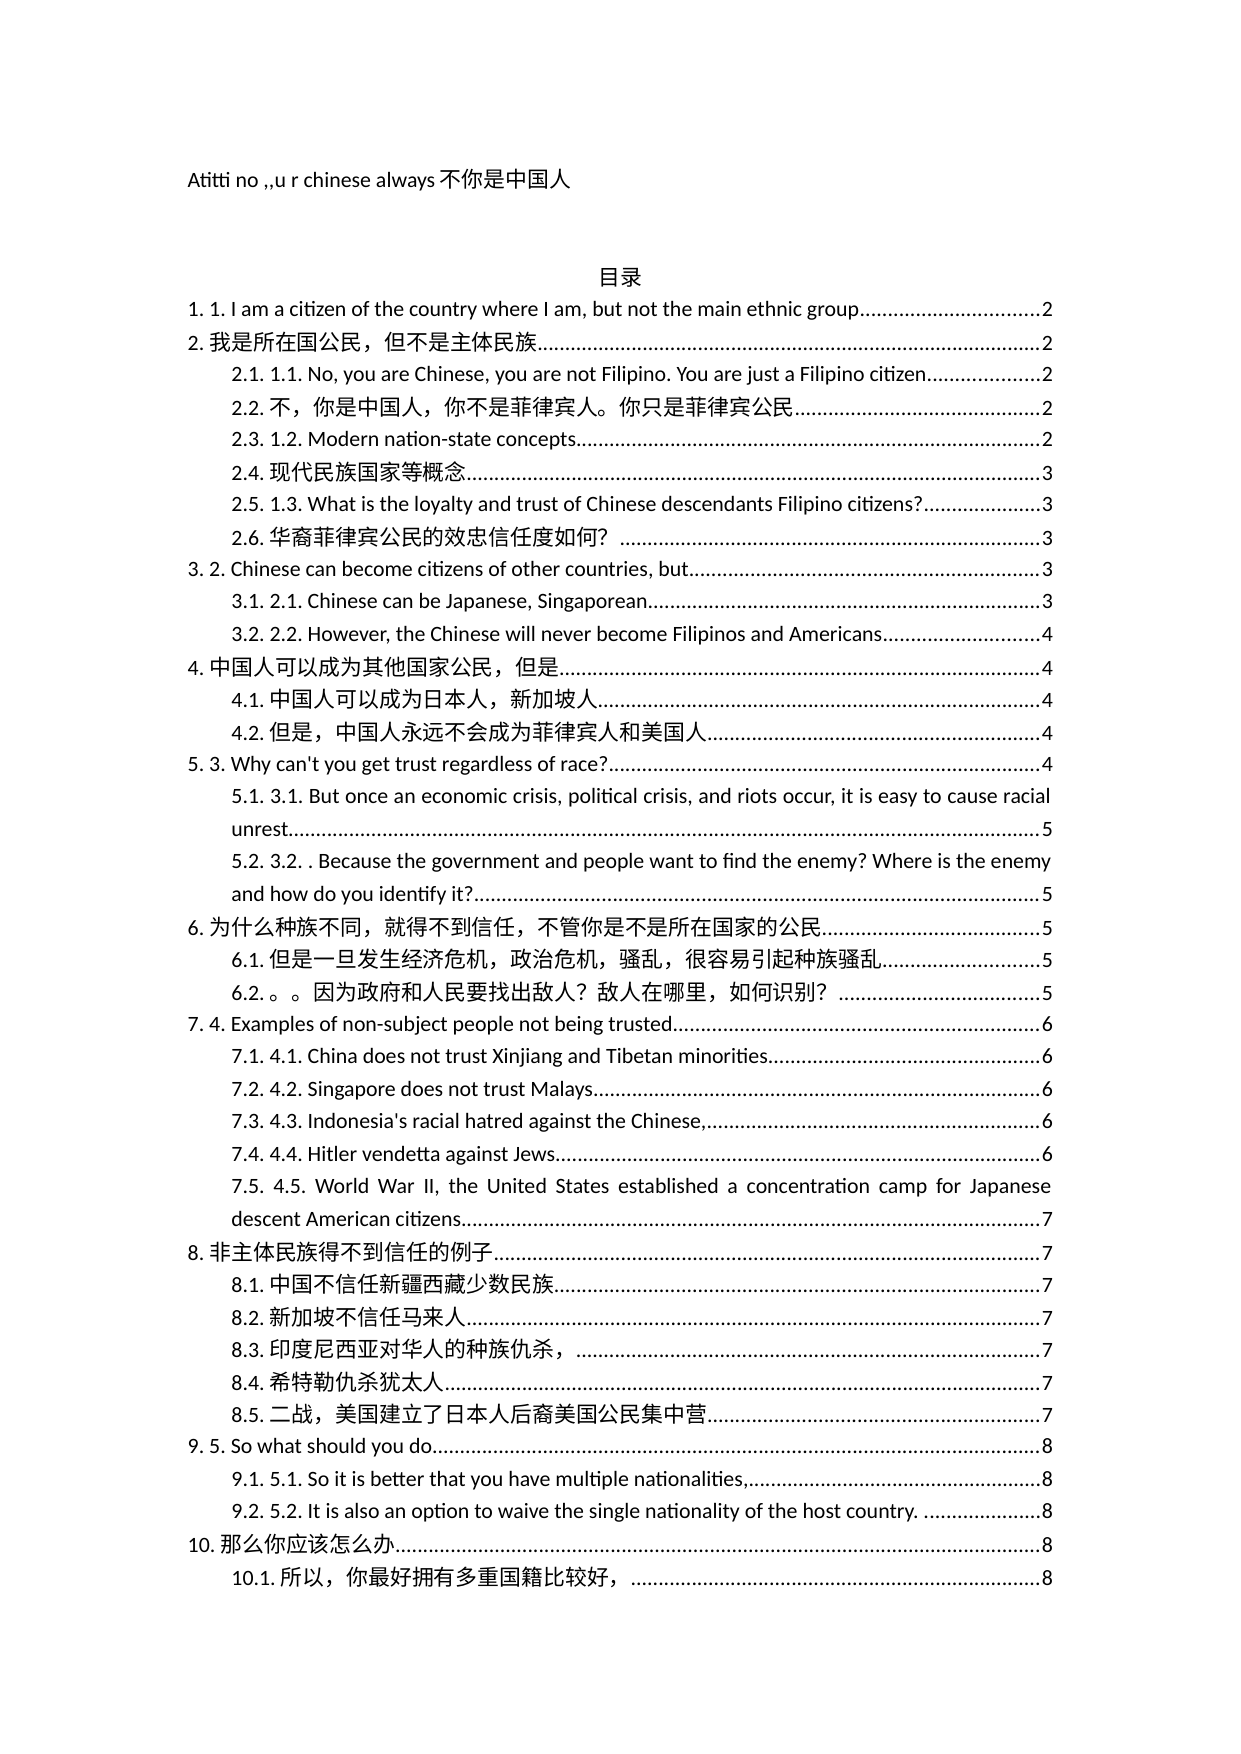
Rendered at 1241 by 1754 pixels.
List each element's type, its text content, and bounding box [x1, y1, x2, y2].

text Atitti no ,,u r chinese always不你是中国人 [187, 162, 1053, 194]
